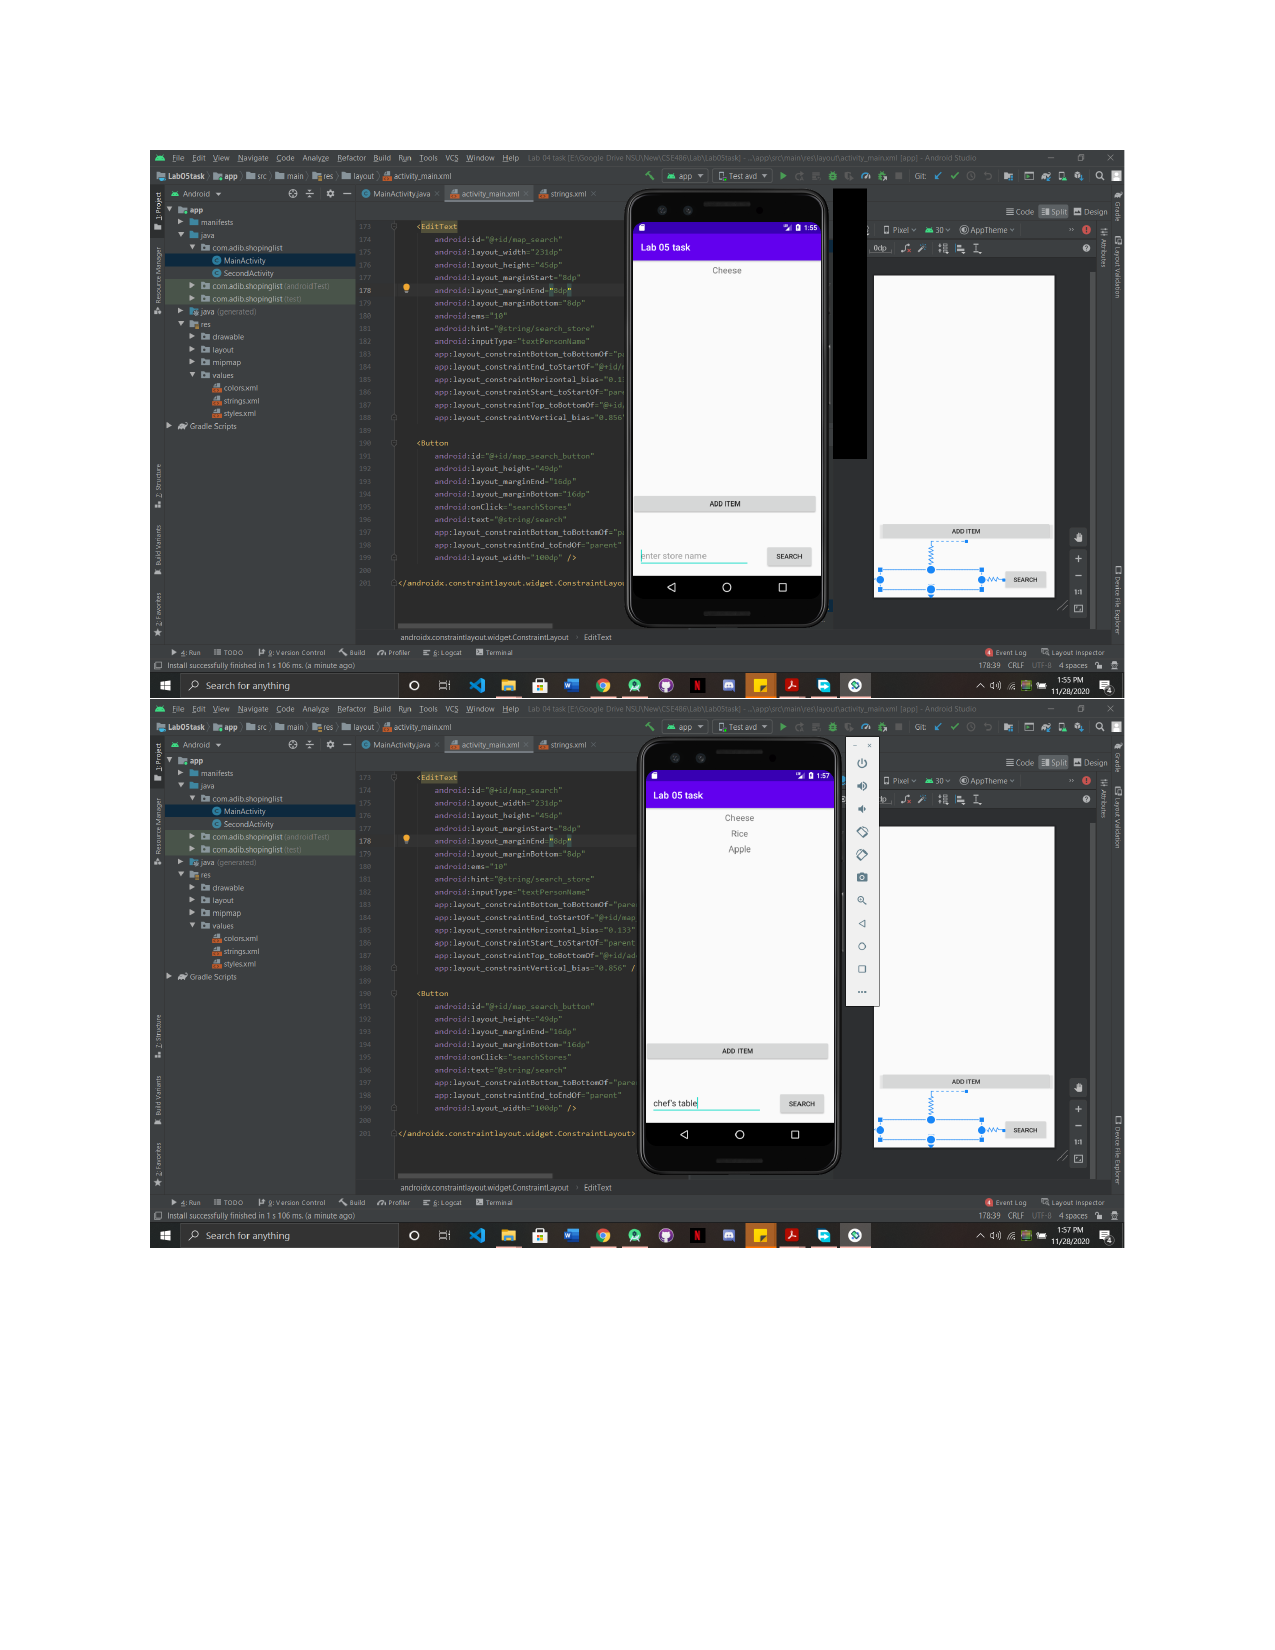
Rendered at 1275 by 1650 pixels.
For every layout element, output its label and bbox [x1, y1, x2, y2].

picture [150, 150, 1125, 698]
picture [150, 699, 1125, 1248]
